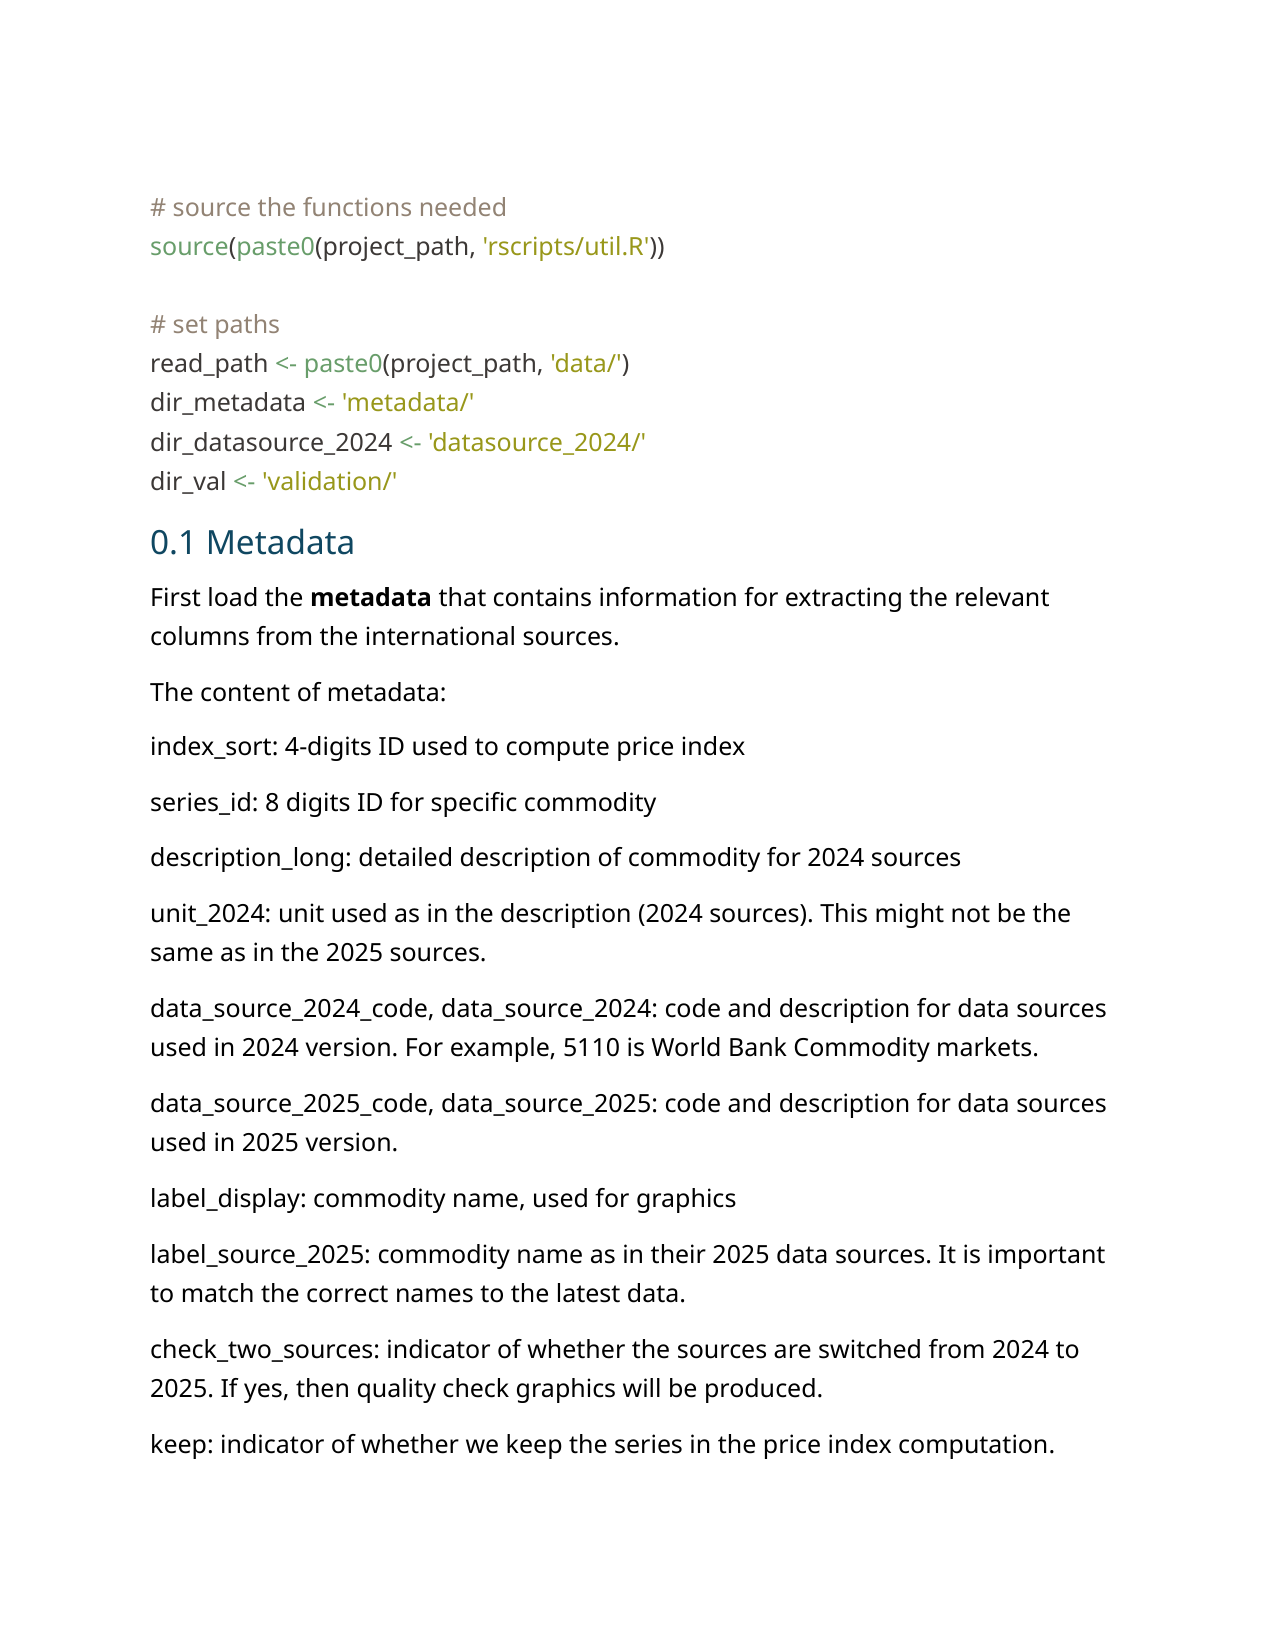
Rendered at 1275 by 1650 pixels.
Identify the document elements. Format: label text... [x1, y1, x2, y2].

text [150, 150, 1125, 497]
subtitle 0.1 Metadata [150, 519, 1125, 564]
text The content of metadata: [150, 675, 1125, 709]
